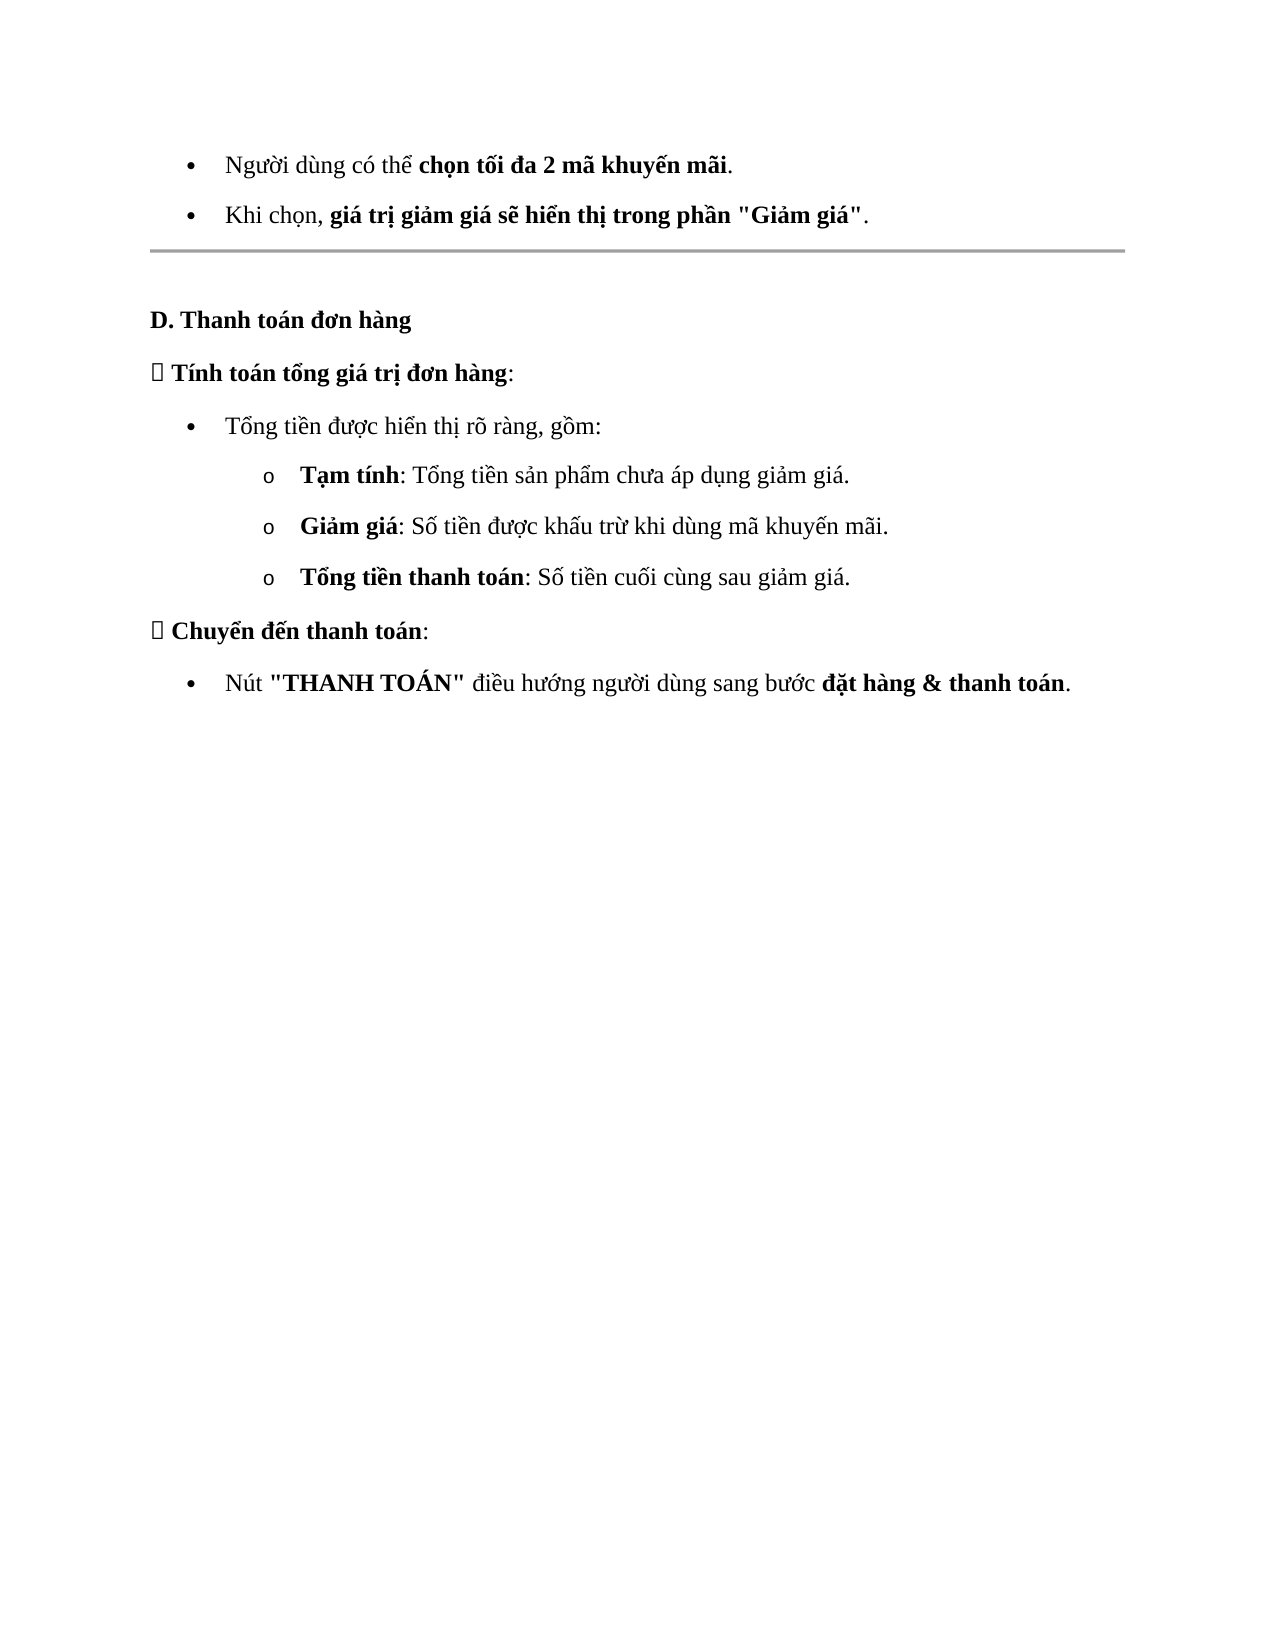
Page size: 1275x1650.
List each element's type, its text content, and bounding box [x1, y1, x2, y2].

list Giảm giá: Số tiền được khấu trừ khi dùng mã khuyến mãi. [262, 511, 1125, 541]
text ✅ Chuyển đến thanh toán: [150, 612, 1125, 646]
text D. Thanh toán đơn hàng [150, 305, 1125, 334]
list Khi chọn, giá trị giảm giá sẽ hiển thị trong phần "Giảm giá". [187, 200, 1125, 228]
text ✅ Tính toán tổng giá trị đơn hàng: [150, 355, 1125, 389]
list Tổng tiền được hiển thị rõ ràng, gồm: [187, 411, 1125, 439]
list Người dùng có thể chọn tối đa 2 mã khuyến mãi. [187, 150, 1125, 179]
list Tạm tính: Tổng tiền sản phẩm chưa áp dụng giảm giá. [262, 460, 1125, 490]
list Nút "THANH TOÁN" điều hướng người dùng sang bước đặt hàng & thanh toán. [187, 668, 1125, 697]
list Tổng tiền thanh toán: Số tiền cuối cùng sau giảm giá. [262, 562, 1125, 591]
